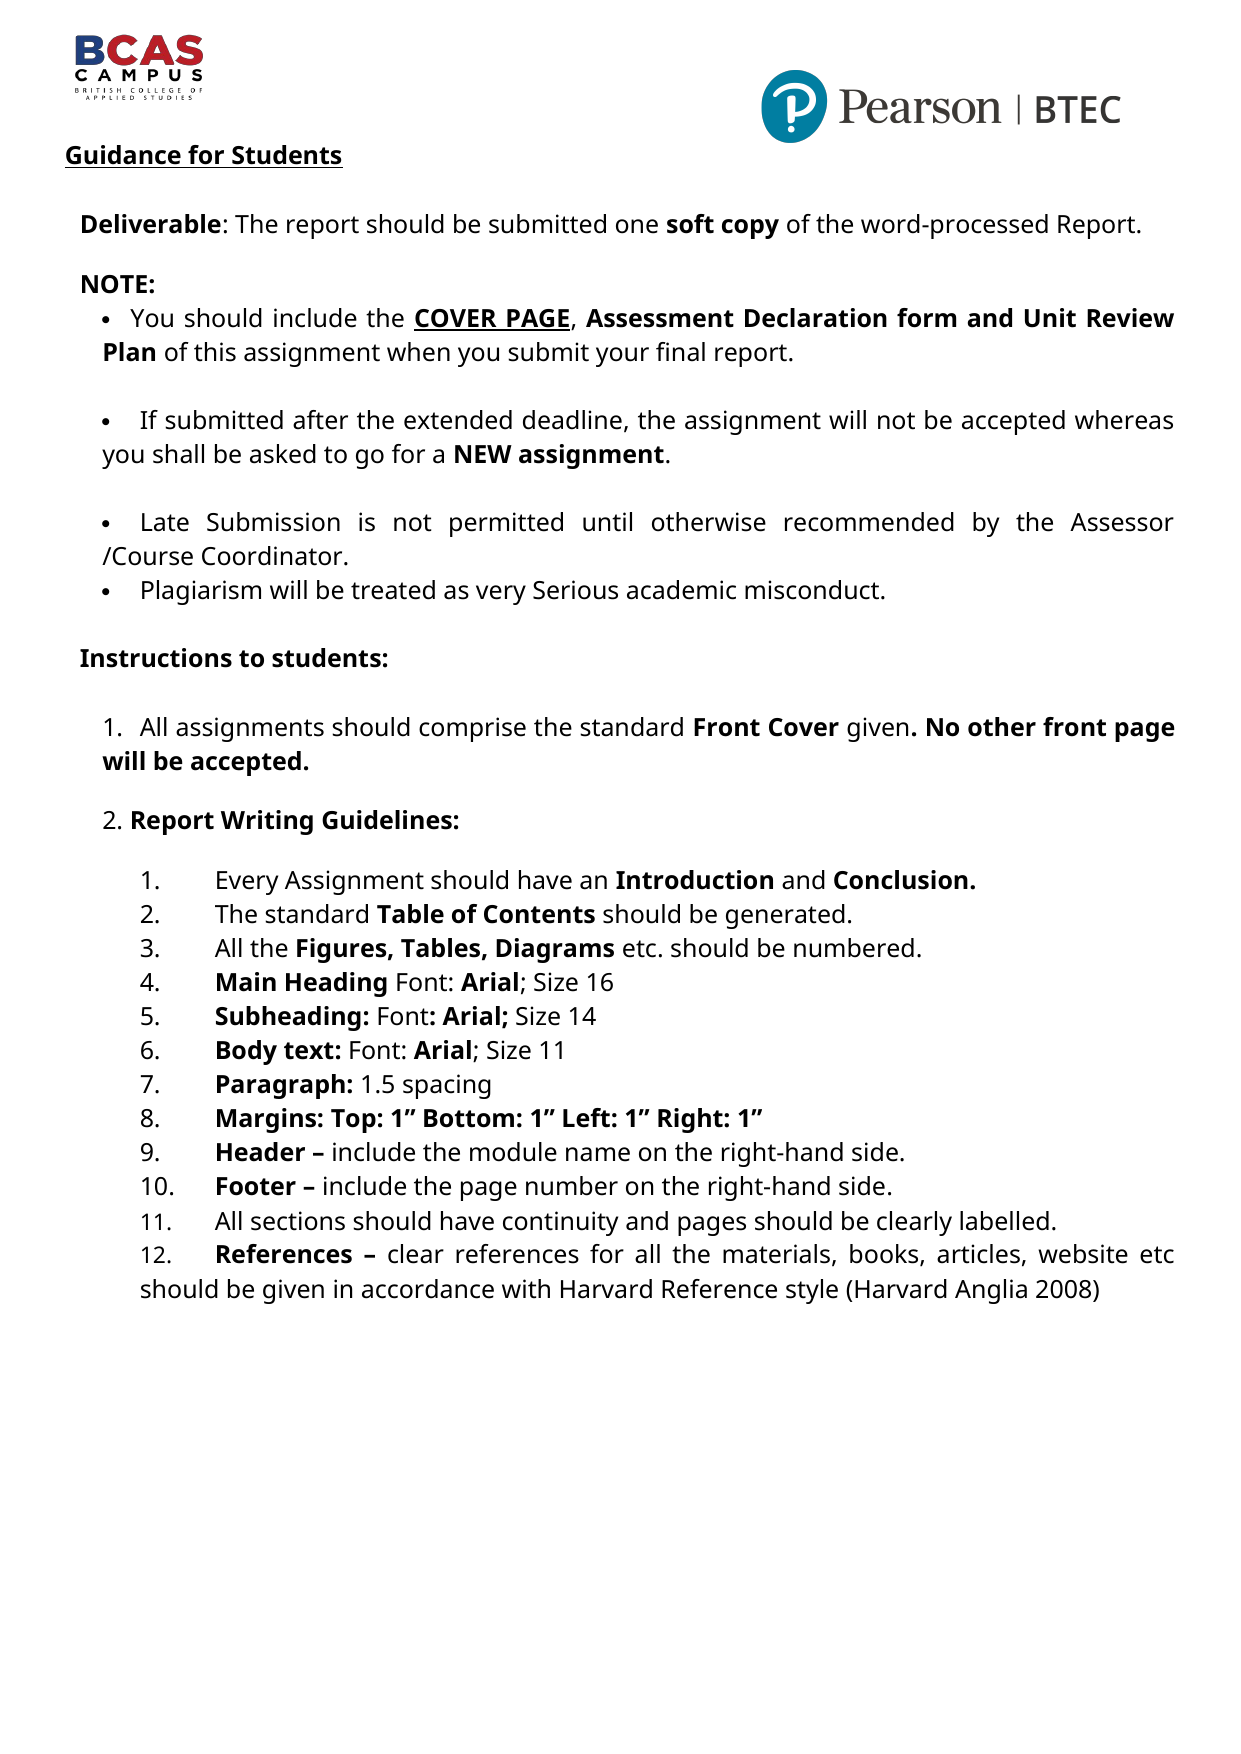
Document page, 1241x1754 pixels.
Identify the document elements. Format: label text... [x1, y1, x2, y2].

list Main Heading Font: Arial; Size 16 [139, 965, 1176, 999]
list All sections should have continuity and pages should be clearly labelled. [139, 1203, 1176, 1237]
list You should include the COVER PAGE, Assessment Declaration form and Unit Review Plan of this assignment when you submit your final report. [102, 301, 1176, 369]
list Header – include the module name on the right-hand side. [139, 1135, 1176, 1169]
picture [48, 19, 232, 104]
list Margins: Top: 1” Bottom: 1” Left: 1” Right: 1” [139, 1101, 1176, 1135]
list Plagiarism will be treated as very Serious academic misconduct. [102, 573, 1176, 607]
list All the Figures, Tables, Diagrams etc. should be numbered. [139, 931, 1176, 965]
text Instructions to students: [79, 641, 1161, 675]
text 2. Report Writing Guidelines: [102, 803, 1176, 837]
picture [774, 83, 815, 123]
picture [750, 59, 1176, 138]
text Guidance for Students [64, 138, 1176, 172]
list All assignments should comprise the standard Front Cover given. No other front page will be accepted. [102, 709, 1176, 777]
text Deliverable: The report should be submitted one soft copy of the word-processed Report. [79, 207, 1161, 241]
list Footer – include the page number on the right-hand side. [139, 1169, 1176, 1203]
list If submitted after the extended deadline, the assignment will not be accepted whereas you shall be asked to go for a NEW assignment. [102, 403, 1176, 471]
list References – clear references for all the materials, books, articles, website etc should be given in accordance with Harvard Reference style (Harvard Anglia 2008) [139, 1237, 1176, 1305]
list Late Submission is not permitted until otherwise recommended by the Assessor /Course Coordinator. [102, 505, 1176, 573]
list Every Assignment should have an Introduction and Conclusion. [139, 862, 1176, 897]
list Subheading: Font: Arial; Size 14 [139, 999, 1176, 1033]
list Paragraph: 1.5 spacing [139, 1067, 1176, 1101]
list The standard Table of Contents should be generated. [139, 897, 1176, 931]
text NOTE: [79, 266, 1161, 301]
list Body text: Font: Arial; Size 11 [139, 1033, 1176, 1067]
